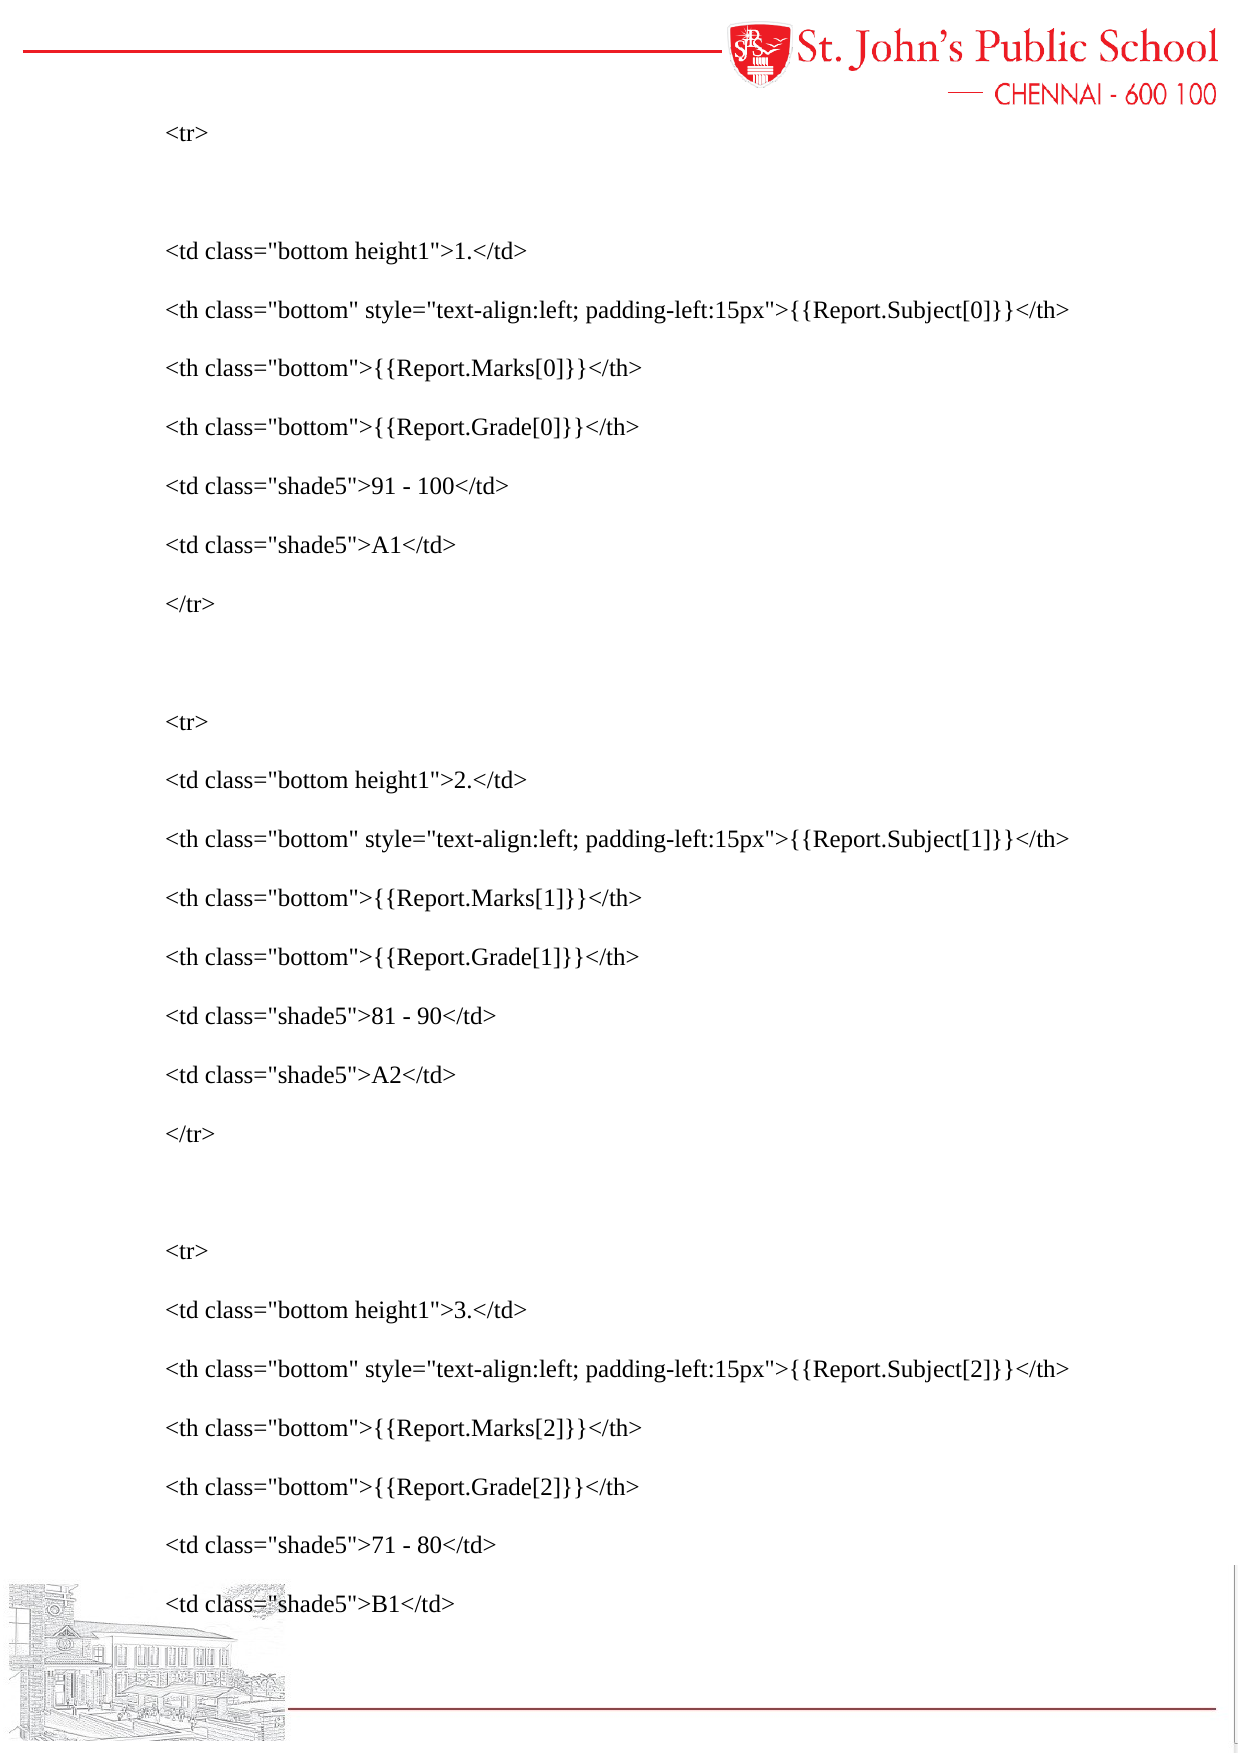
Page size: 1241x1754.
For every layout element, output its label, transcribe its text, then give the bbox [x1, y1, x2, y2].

text <td class="bottom height1">3.</td> [165, 1295, 1128, 1324]
text <td class="shade5">B1</td> [165, 1589, 1128, 1618]
text <th class="bottom">{{Report.Marks[2]}}</th> [165, 1413, 1128, 1442]
text <th class="bottom" style="text-align:left; padding-left:15px">{{Report.Subject[0]}}</th> [165, 295, 1128, 323]
picture [798, 28, 1218, 71]
text <th class="bottom">{{Report.Marks[1]}}</th> [165, 883, 1128, 912]
picture [3, 1565, 1238, 1753]
text <td class="shade5">71 - 80</td> [165, 1531, 1128, 1559]
text <td class="shade5">81 - 90</td> [165, 1001, 1128, 1030]
text <th class="bottom">{{Report.Grade[0]}}</th> [165, 412, 1128, 441]
text <tr> [165, 1236, 1128, 1265]
text <th class="bottom" style="text-align:left; padding-left:15px">{{Report.Subject[1]}}</th> [165, 824, 1128, 853]
text <td class="shade5">A2</td> [165, 1060, 1128, 1088]
text <td class="bottom height1">2.</td> [165, 766, 1128, 794]
text <th class="bottom">{{Report.Grade[2]}}</th> [165, 1472, 1128, 1501]
text <th class="bottom">{{Report.Marks[0]}}</th> [165, 353, 1128, 382]
text <tr> [165, 118, 1128, 147]
text <td class="bottom height1">1.</td> [165, 236, 1128, 264]
picture [995, 82, 1216, 105]
text </tr> [165, 1119, 1128, 1147]
text <th class="bottom">{{Report.Grade[1]}}</th> [165, 942, 1128, 971]
text <td class="shade5">A1</td> [165, 530, 1128, 559]
text <td class="shade5">91 - 100</td> [165, 471, 1128, 500]
text </tr> [165, 589, 1128, 618]
text <tr> [165, 707, 1128, 735]
text <th class="bottom" style="text-align:left; padding-left:15px">{{Report.Subject[2]}}</th> [165, 1354, 1128, 1383]
picture [727, 21, 793, 88]
